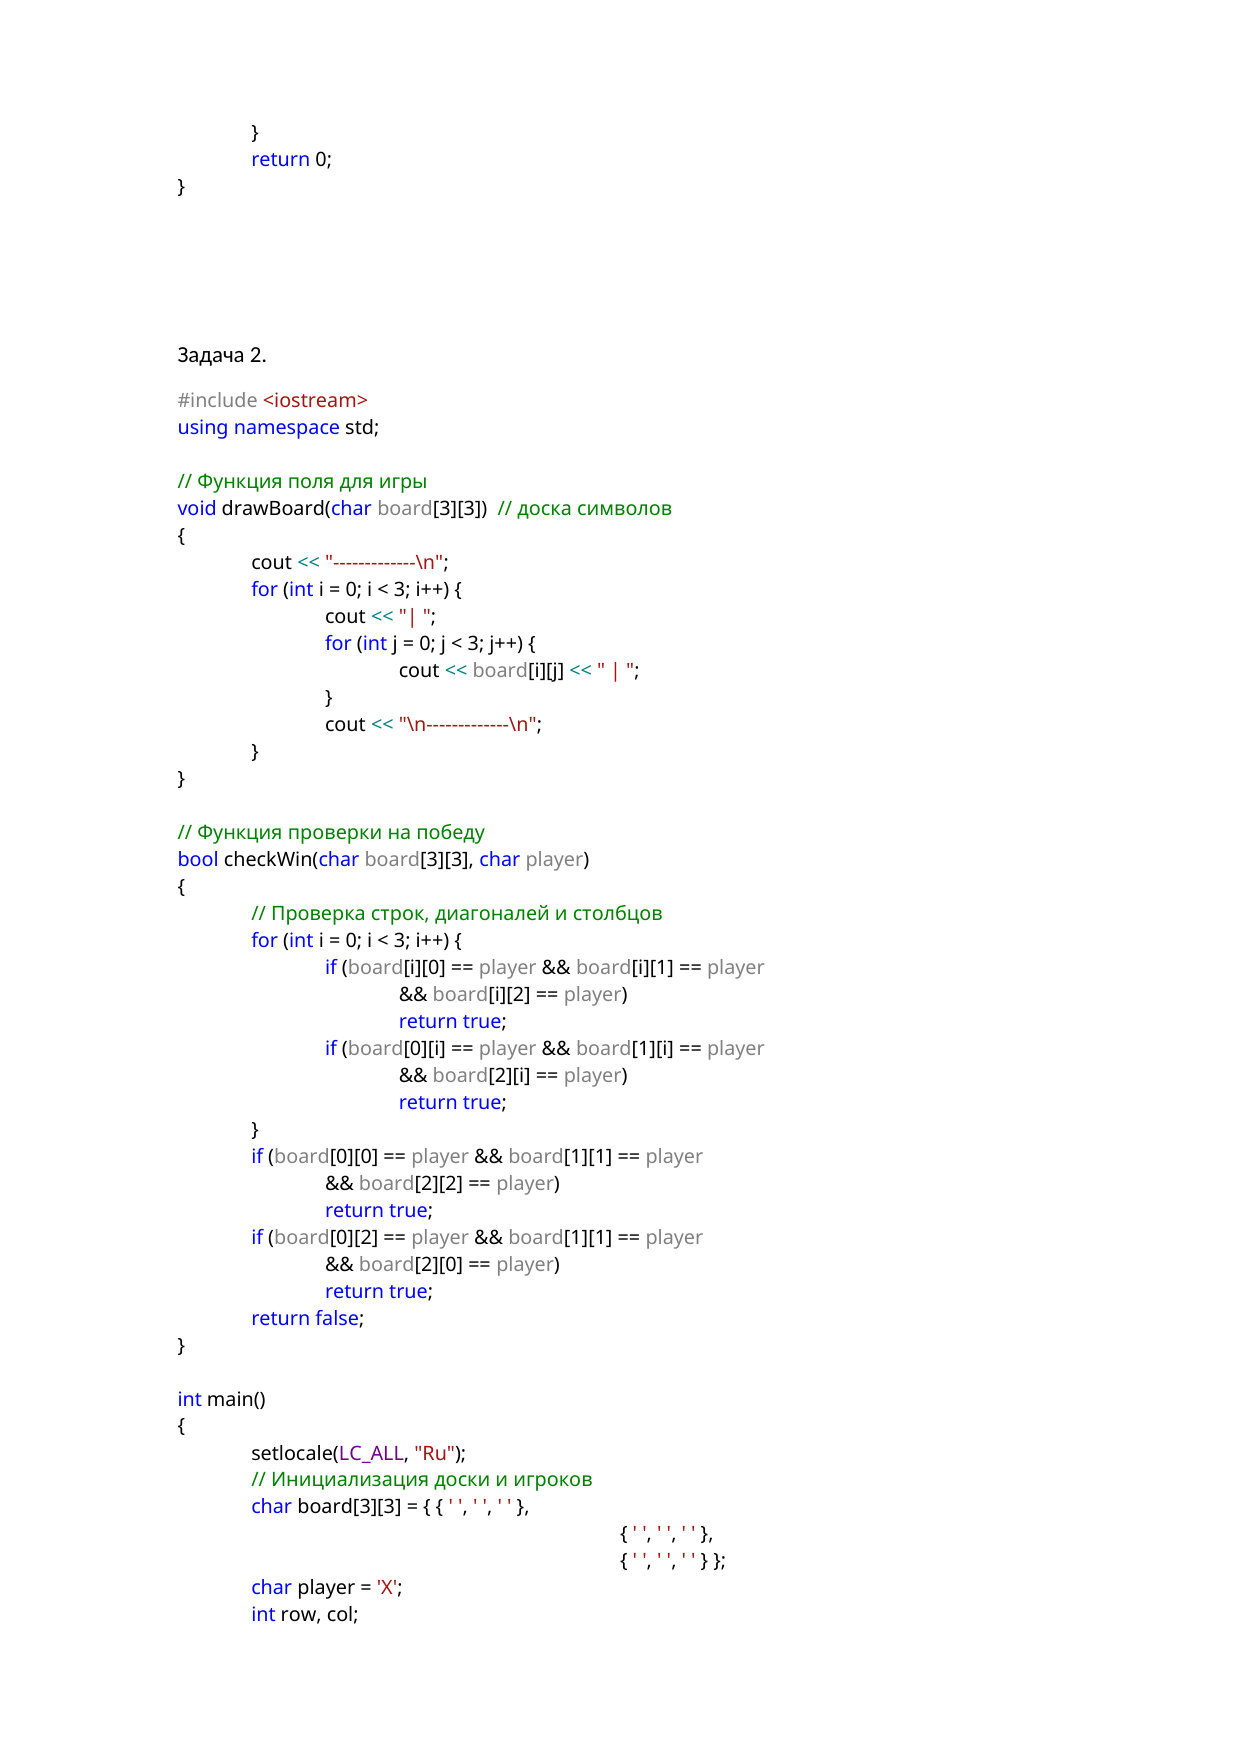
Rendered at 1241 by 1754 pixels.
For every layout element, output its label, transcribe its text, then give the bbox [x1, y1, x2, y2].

text return true; [177, 1196, 1152, 1223]
text { ' ', ' ', ' ' }, [177, 1520, 1152, 1547]
text setlocale(LC_ALL, "Ru"); [177, 1439, 1152, 1466]
text } [177, 737, 1152, 764]
text if (board[0][2] == player && board[1][1] == player [177, 1223, 1152, 1250]
text } [177, 764, 1152, 791]
text return true; [177, 1007, 1152, 1034]
text // Инициализация доски и игроков [177, 1466, 1152, 1493]
text cout << board[i][j] << " | "; [177, 656, 1152, 683]
text && board[2][2] == player) [177, 1169, 1152, 1196]
text && board[2][0] == player) [177, 1250, 1152, 1277]
text if (board[i][0] == player && board[i][1] == player [177, 953, 1152, 980]
text // Проверка строк, диагоналей и столбцов [177, 899, 1152, 926]
text { [177, 1412, 1152, 1439]
text } [177, 118, 1152, 145]
text if (board[0][0] == player && board[1][1] == player [177, 1142, 1152, 1169]
text && board[2][i] == player) [177, 1061, 1152, 1088]
text && board[i][2] == player) [177, 980, 1152, 1007]
text void drawBoard(char board[3][3]) // доска символов [177, 494, 1152, 521]
text // Функция проверки на победу [177, 818, 1152, 845]
text int row, col; [177, 1601, 1152, 1628]
text } [177, 1115, 1152, 1142]
text } [177, 1331, 1152, 1358]
text cout << "| "; [177, 602, 1152, 629]
text } [177, 172, 1152, 199]
text for (int i = 0; i < 3; i++) { [177, 575, 1152, 602]
text return true; [177, 1088, 1152, 1115]
text for (int j = 0; j < 3; j++) { [177, 629, 1152, 656]
text { [177, 521, 1152, 548]
text } [177, 683, 1152, 710]
text Задача 2. [177, 340, 1152, 368]
text { ' ', ' ', ' ' } }; [177, 1547, 1152, 1574]
text // Функция поля для игры [177, 467, 1152, 494]
text for (int i = 0; i < 3; i++) { [177, 926, 1152, 953]
text if (board[0][i] == player && board[1][i] == player [177, 1034, 1152, 1061]
text return 0; [177, 145, 1152, 172]
text cout << "\n-------------\n"; [177, 710, 1152, 737]
text { [177, 872, 1152, 899]
text char board[3][3] = { { ' ', ' ', ' ' }, [177, 1493, 1152, 1520]
text using namespace std; [177, 413, 1152, 441]
text return true; [177, 1277, 1152, 1304]
text cout << "-------------\n"; [177, 548, 1152, 575]
text char player = 'X'; [177, 1574, 1152, 1601]
text int main() [177, 1385, 1152, 1412]
text #include <iostream> [177, 387, 1152, 413]
text return false; [177, 1304, 1152, 1331]
text bool checkWin(char board[3][3], char player) [177, 845, 1152, 872]
